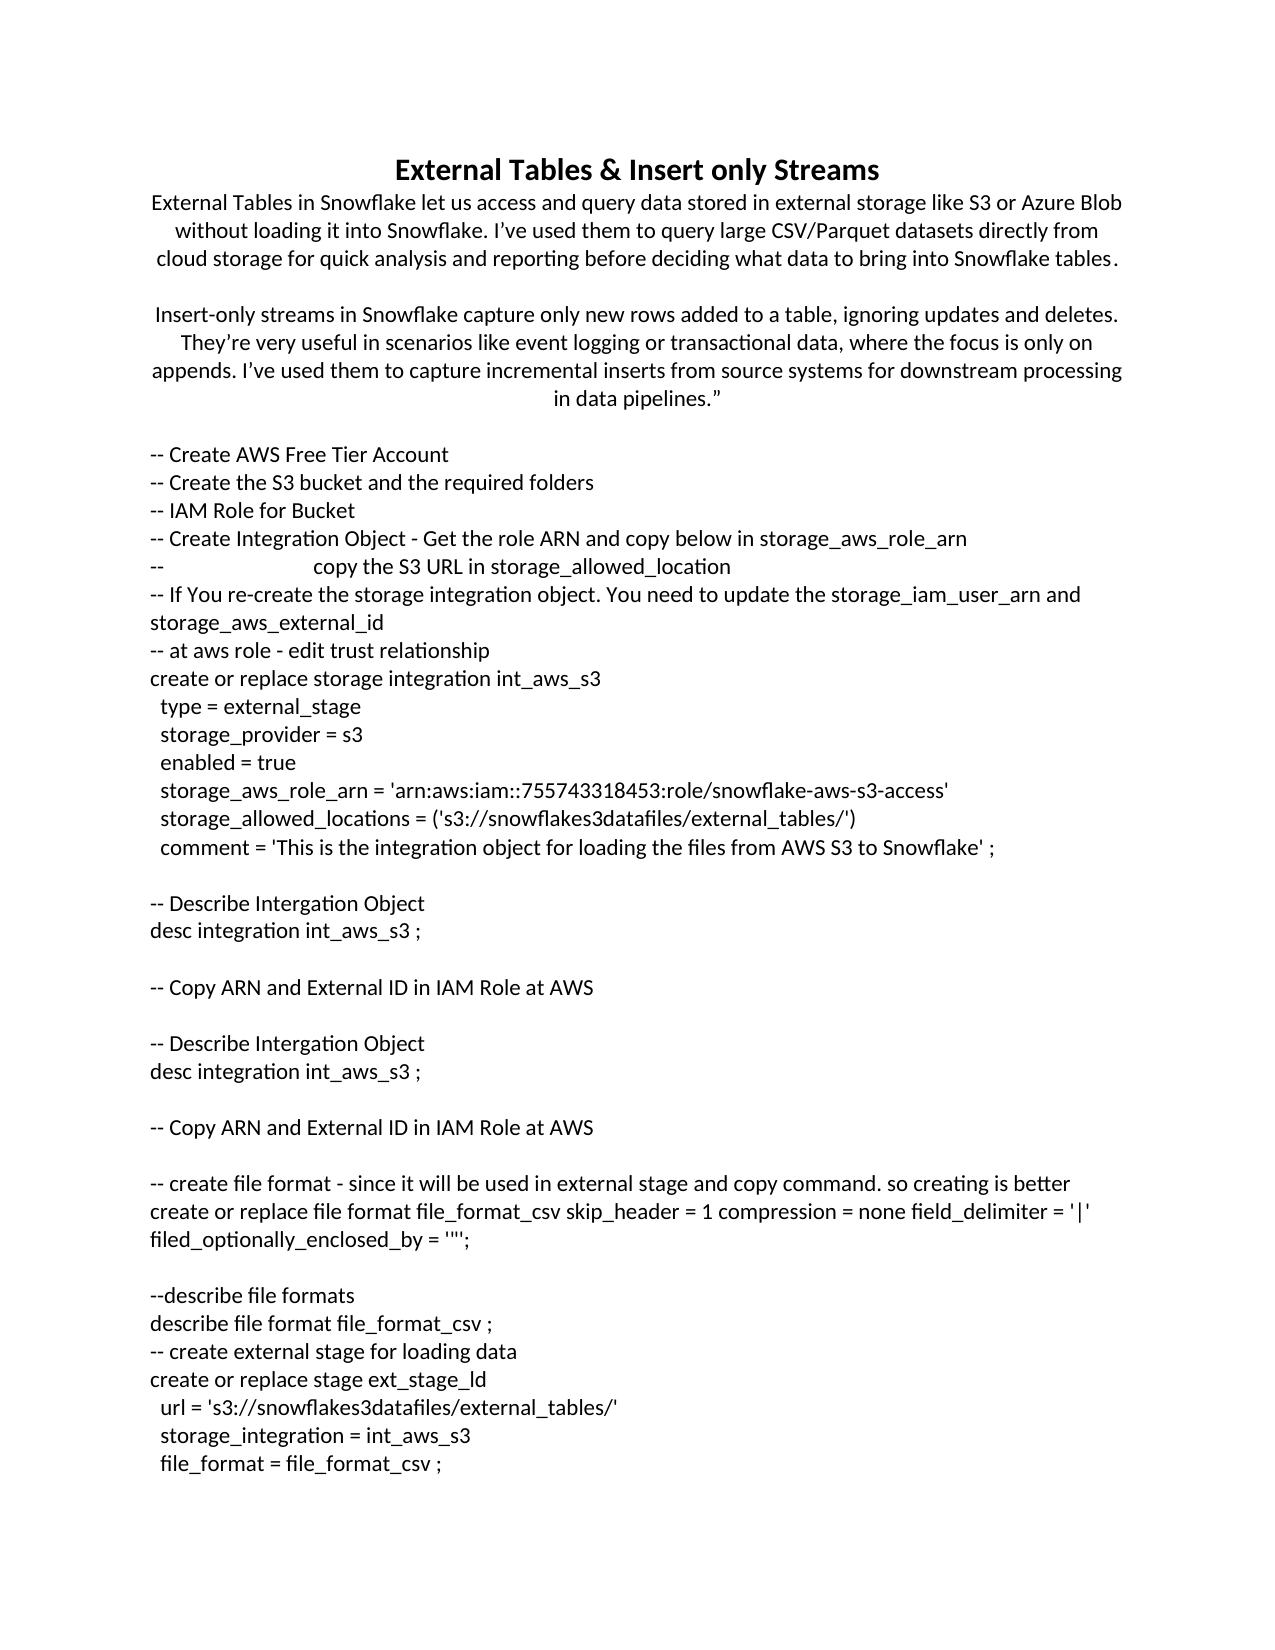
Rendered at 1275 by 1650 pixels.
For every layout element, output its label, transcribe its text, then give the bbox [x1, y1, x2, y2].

text file_format = file_format_csv ; [150, 1449, 1125, 1477]
text -- copy the S3 URL in storage_allowed_location [150, 552, 1125, 580]
text create or replace storage integration int_aws_s3 [150, 664, 1125, 692]
text -- Create AWS Free Tier Account [150, 440, 1125, 468]
text -- create file format - since it will be used in external stage and copy command. so creating is better [150, 1169, 1125, 1197]
text describe file format file_format_csv ; [150, 1309, 1125, 1337]
text -- Copy ARN and External ID in IAM Role at AWS [150, 973, 1125, 1001]
text -- at aws role - edit trust relationship [150, 636, 1125, 664]
text url = 's3://snowflakes3datafiles/external_tables/' [150, 1393, 1125, 1421]
text -- Create the S3 bucket and the required folders [150, 468, 1125, 496]
text -- Create Integration Object - Get the role ARN and copy below in storage_aws_role_arn [150, 524, 1125, 552]
text filed_optionally_enclosed_by = '"'; [150, 1225, 1125, 1253]
text Insert-only streams in Snowflake capture only new rows added to a table, ignoring updates and deletes. They’re very useful in scenarios like event logging or transactional data, where the focus is only on appends. I’ve used them to capture incremental inserts from source systems for downstream processing in data pipelines.” [150, 300, 1125, 412]
text External Tables & Insert only Streams [150, 150, 1125, 188]
text --describe file formats [150, 1281, 1125, 1309]
text -- Describe Intergation Object [150, 889, 1125, 917]
text storage_aws_role_arn = 'arn:aws:iam::755743318453:role/snowflake-aws-s3-access' [150, 777, 1125, 804]
text desc integration int_aws_s3 ; [150, 1057, 1125, 1085]
text storage_allowed_locations = ('s3://snowflakes3datafiles/external_tables/') [150, 804, 1125, 833]
text -- If You re-create the storage integration object. You need to update the storage_iam_user_arn and storage_aws_external_id [150, 580, 1125, 636]
text -- Describe Intergation Object [150, 1029, 1125, 1057]
text -- create external stage for loading data [150, 1337, 1125, 1365]
text type = external_stage [150, 692, 1125, 721]
text desc integration int_aws_s3 ; [150, 917, 1125, 945]
text storage_provider = s3 [150, 721, 1125, 748]
text -- Copy ARN and External ID in IAM Role at AWS [150, 1113, 1125, 1141]
text External Tables in Snowflake let us access and query data stored in external storage like S3 or Azure Blob without loading it into Snowflake. I’ve used them to query large CSV/Parquet datasets directly from cloud storage for quick analysis and reporting before deciding what data to bring into Snowflake tables. [150, 188, 1125, 272]
text create or replace stage ext_stage_ld [150, 1365, 1125, 1393]
text create or replace file format file_format_csv skip_header = 1 compression = none field_delimiter = '|' [150, 1197, 1125, 1225]
text comment = 'This is the integration object for loading the files from AWS S3 to Snowflake' ; [150, 833, 1125, 861]
text storage_integration = int_aws_s3 [150, 1421, 1125, 1449]
text -- IAM Role for Bucket [150, 496, 1125, 524]
text enabled = true [150, 748, 1125, 777]
